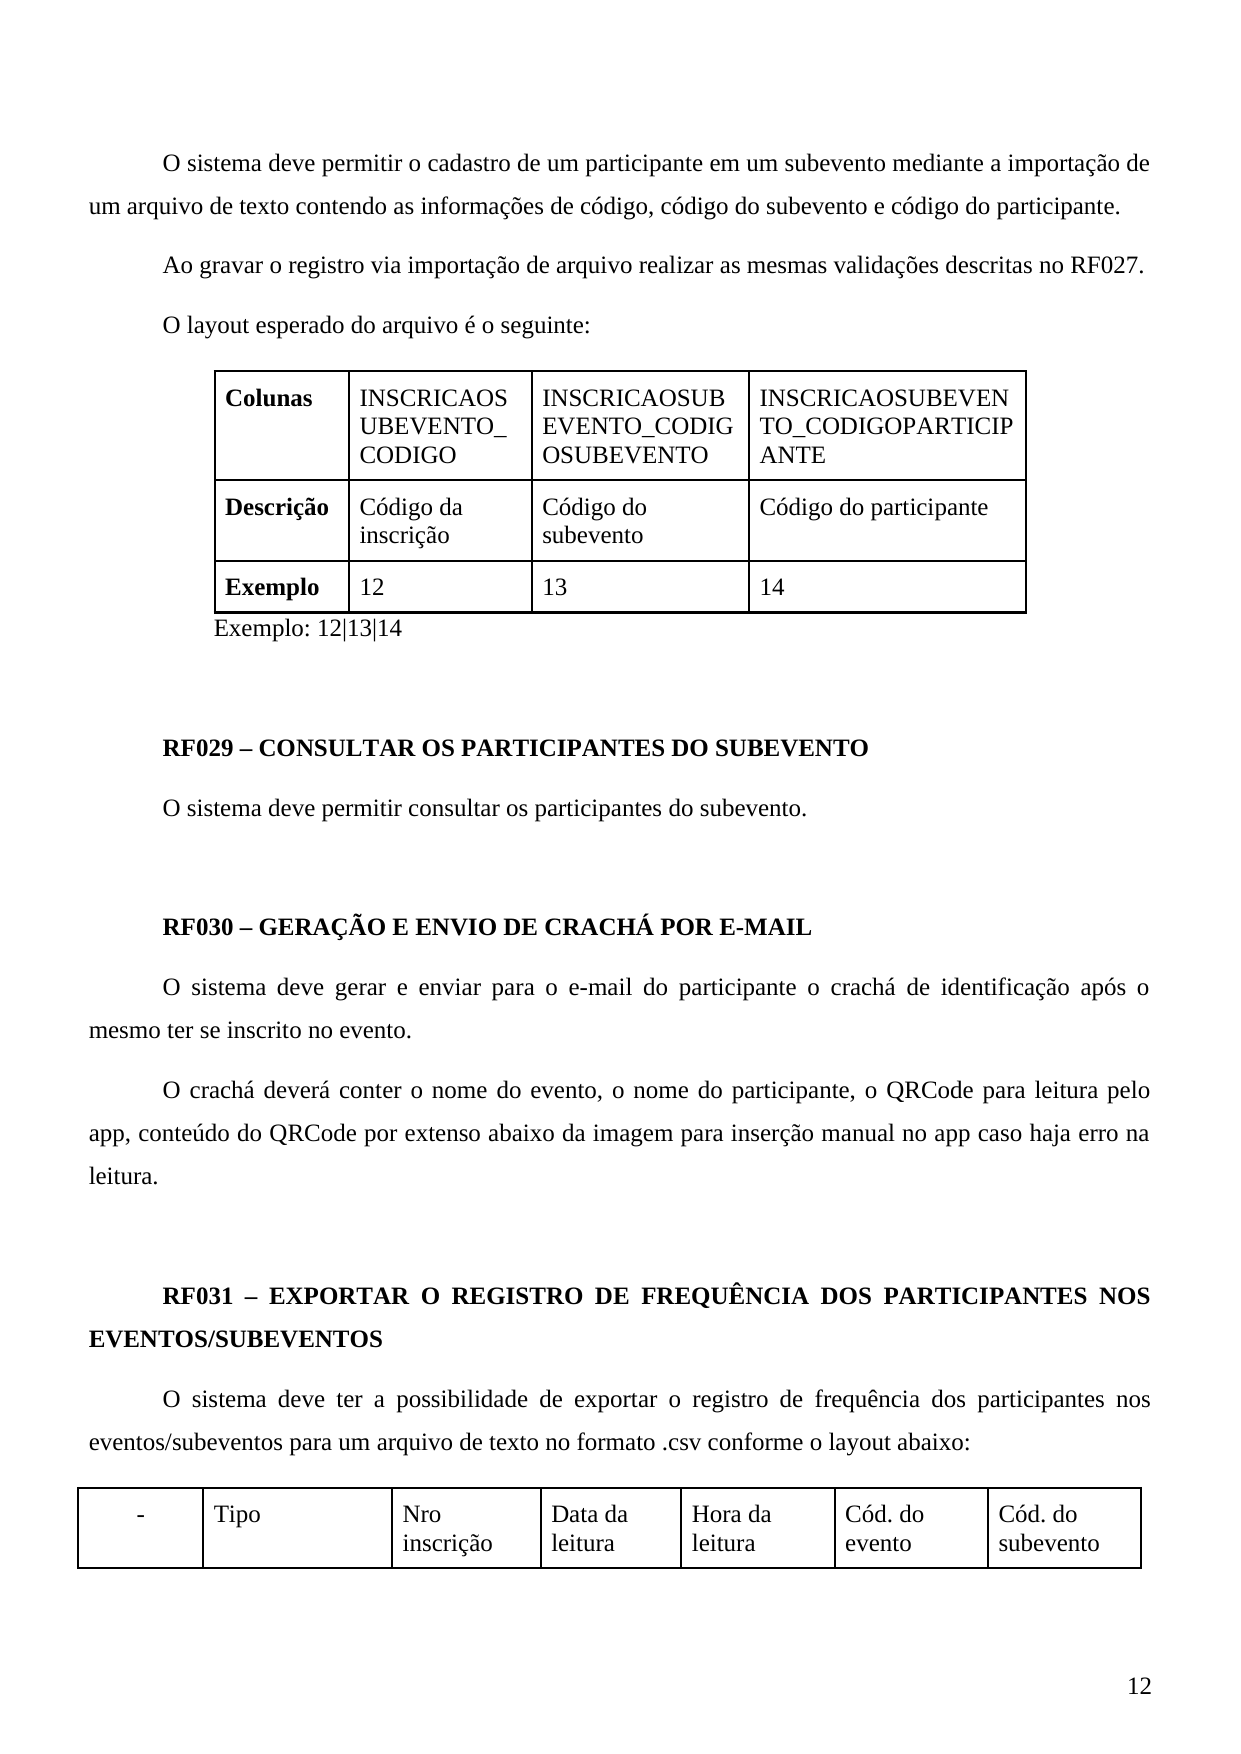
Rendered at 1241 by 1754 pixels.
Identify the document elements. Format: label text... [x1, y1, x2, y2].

table_header Hora da leitura [682, 1489, 834, 1567]
table_header Cód. do evento [836, 1489, 987, 1567]
table_cell 12 [350, 562, 531, 611]
text O layout esperado do arquivo é o seguinte: [88, 310, 1152, 339]
text RF029 – CONSULTAR OS PARTICIPANTES DO SUBEVENTO [88, 733, 1152, 762]
table_header INSCRICAOSUBEVENTO_CODIGOSUBEVENTO [533, 372, 748, 479]
table_header Data da leitura [542, 1489, 680, 1567]
table_cell Descrição [216, 481, 348, 560]
table_header Tipo [204, 1489, 391, 1567]
text RF030 – GERAÇÃO E ENVIO DE CRACHÁ POR E-MAIL [88, 912, 1152, 941]
table_header Cód. do subevento [989, 1489, 1140, 1567]
table_header Nro inscrição [393, 1489, 540, 1567]
table_header - [79, 1489, 202, 1567]
text O sistema deve gerar e enviar para o e-mail do participante o crachá de identificação após o mesmo ter se inscrito no evento. [88, 972, 1152, 1044]
table_cell 13 [533, 562, 748, 611]
text O crachá deverá conter o nome do evento, o nome do participante, o QRCode para leitura pelo app, conteúdo do QRCode por extenso abaixo da imagem para inserção manual no app caso haja erro na leitura. [88, 1075, 1152, 1190]
text O sistema deve permitir consultar os participantes do subevento. [88, 793, 1152, 822]
text Exemplo: 12|13|14 [88, 613, 1152, 642]
text O sistema deve ter a possibilidade de exportar o registro de frequência dos participantes nos eventos/subeventos para um arquivo de texto no formato .csv conforme o layout abaixo: [88, 1384, 1152, 1456]
text Ao gravar o registro via importação de arquivo realizar as mesmas validações descritas no RF027. [88, 251, 1152, 279]
text O sistema deve permitir o cadastro de um participante em um subevento mediante a importação de um arquivo de texto contendo as informações de código, código do subevento e código do participante. [88, 148, 1152, 219]
table_cell 14 [750, 562, 1025, 611]
text RF031 – EXPORTAR O REGISTRO DE FREQUÊNCIA DOS PARTICIPANTES NOS EVENTOS/SUBEVENTOS [88, 1281, 1152, 1353]
table_cell Código do participante [750, 481, 1025, 560]
table_cell Exemplo [216, 562, 348, 611]
table_header INSCRICAOSUBEVENTO_CODIGO [350, 372, 531, 479]
table_header INSCRICAOSUBEVENTO_CODIGOPARTICIPANTE [750, 372, 1025, 479]
table_cell Código do subevento [533, 481, 748, 560]
table_header Colunas [216, 372, 348, 479]
table_cell Código da inscrição [350, 481, 531, 560]
